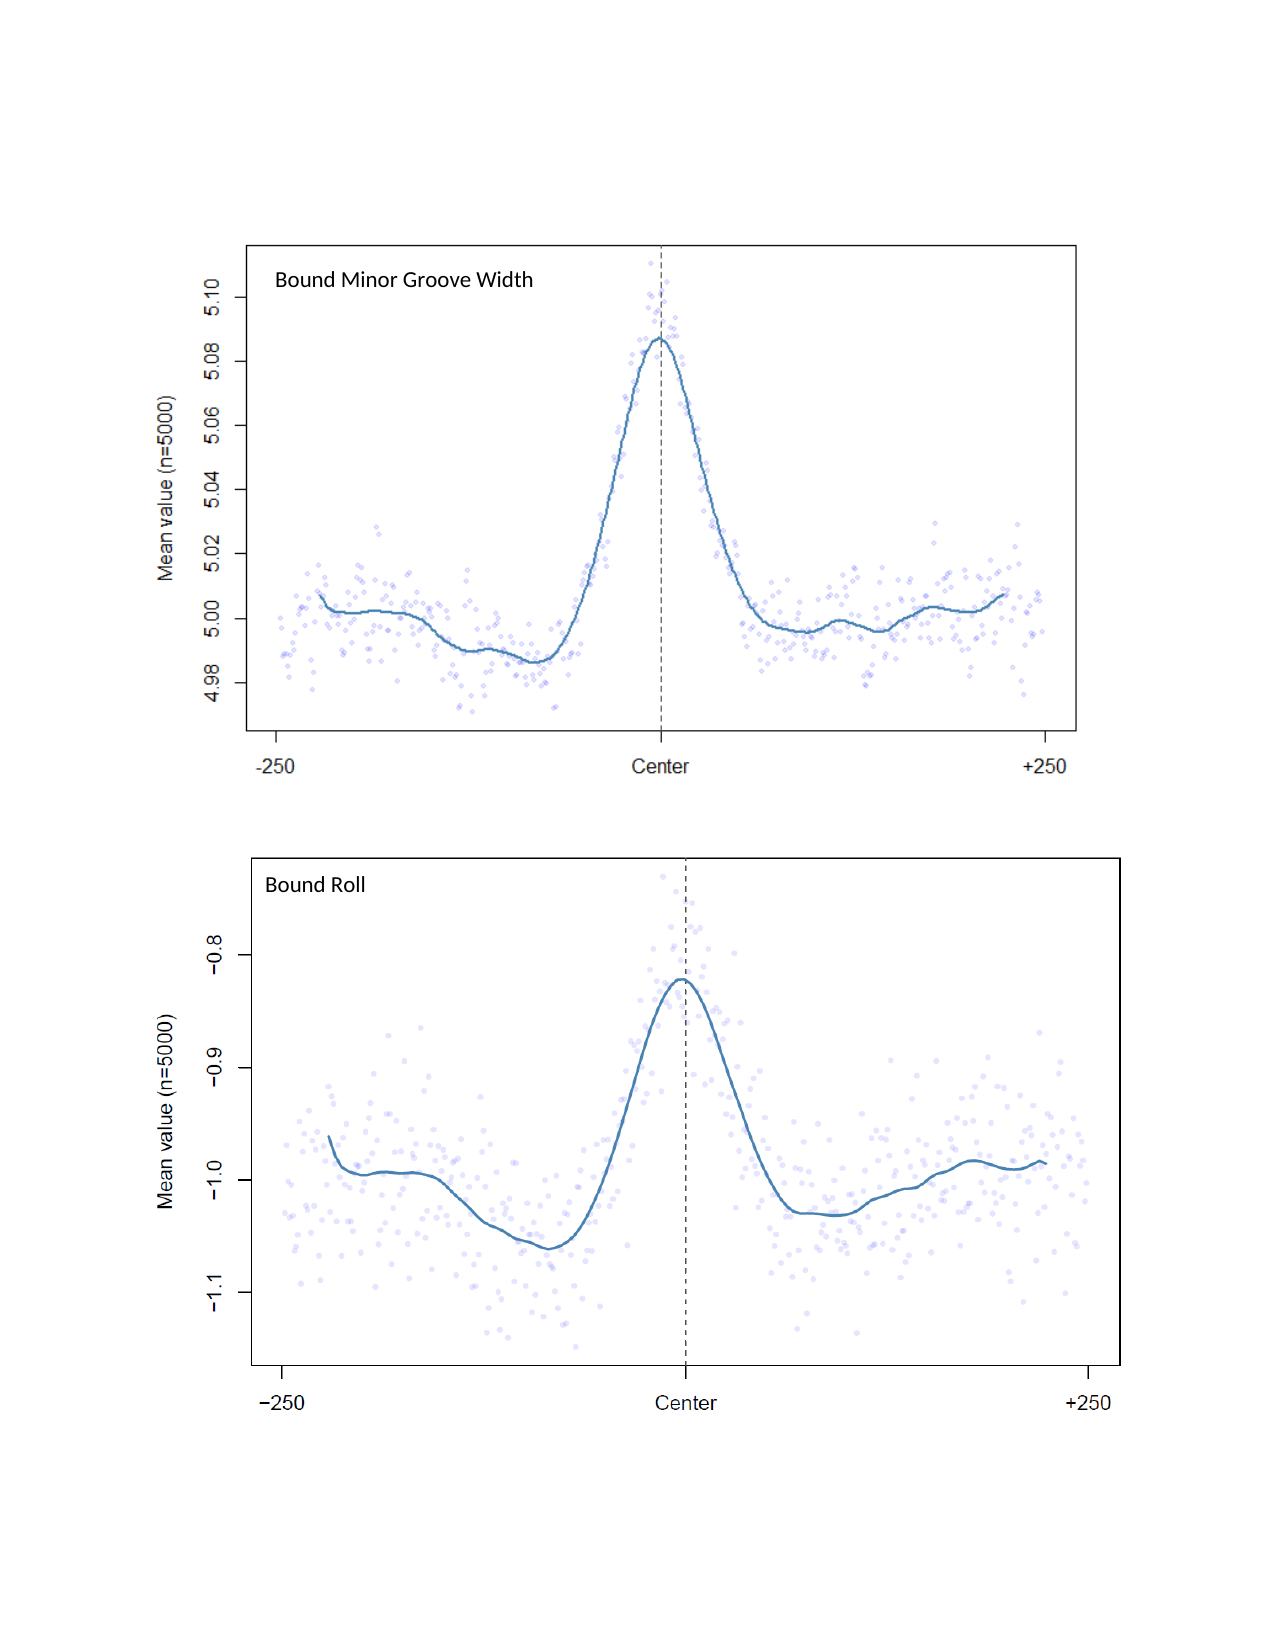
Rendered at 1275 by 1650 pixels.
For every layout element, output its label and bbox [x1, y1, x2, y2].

picture [150, 150, 1125, 1432]
